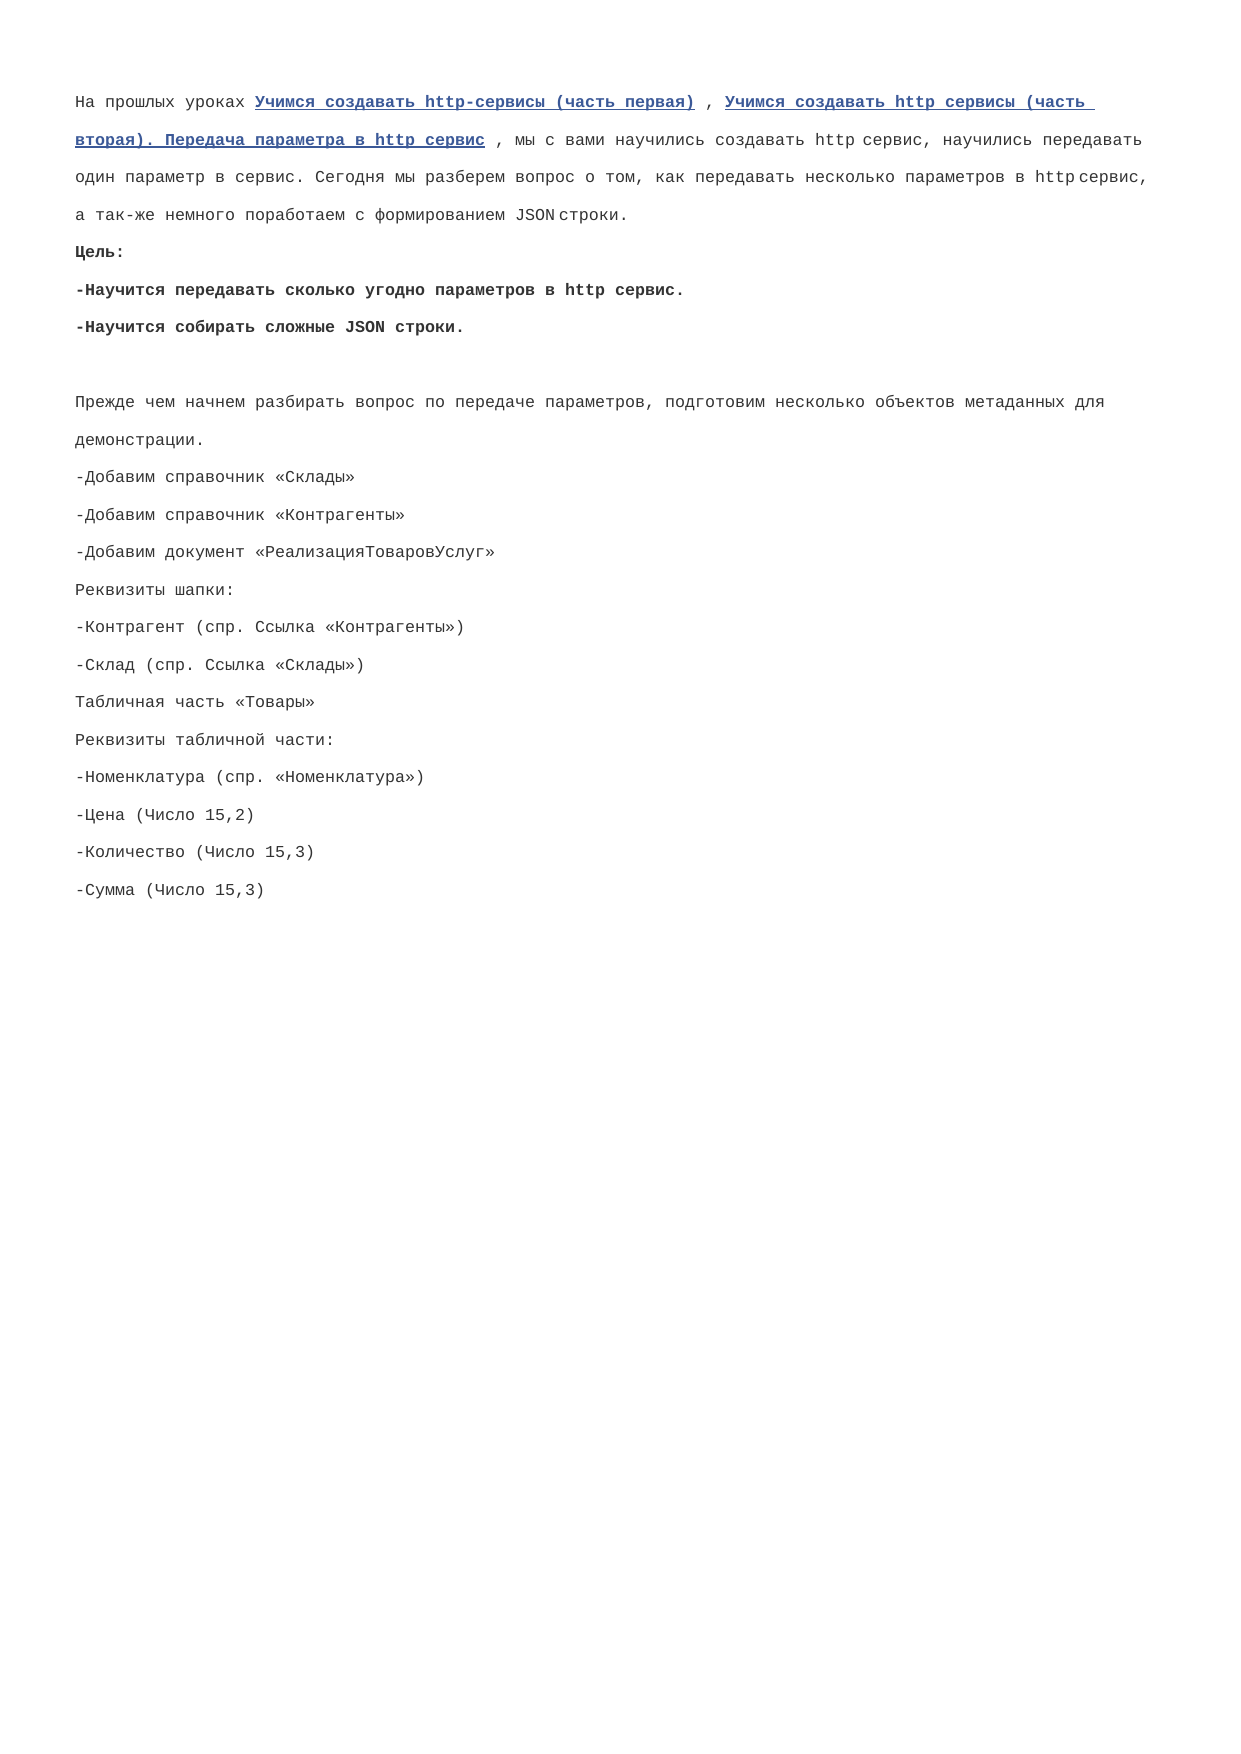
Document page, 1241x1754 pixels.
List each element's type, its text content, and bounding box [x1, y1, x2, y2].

text -Научится собирать сложные JSON строки. [75, 300, 1165, 337]
text Прежде чем начнем разбирать вопрос по передаче параметров, подготовим несколько объектов метаданных для демонстрации. [75, 375, 1165, 450]
text -Количество (Число 15,3) [75, 825, 1165, 862]
text -Добавим документ «РеализацияТоваровУслуг» [75, 525, 1165, 562]
text -Добавим справочник «Склады» [75, 450, 1165, 487]
text Реквизиты шапки: [75, 562, 1165, 600]
text Цель: [75, 225, 1165, 262]
text -Сумма (Число 15,3) [75, 862, 1165, 900]
text -Добавим справочник «Контрагенты» [75, 487, 1165, 525]
text Реквизиты табличной части: [75, 712, 1165, 750]
text -Склад (спр. Ссылка «Склады») [75, 637, 1165, 675]
text -Контрагент (спр. Ссылка «Контрагенты») [75, 600, 1165, 637]
text -Научится передавать сколько угодно параметров в http сервис. [75, 262, 1165, 300]
text -Номенклатура (спр. «Номенклатура») [75, 750, 1165, 787]
text -Цена (Число 15,2) [75, 787, 1165, 825]
text Табличная часть «Товары» [75, 675, 1165, 712]
text На прошлых уроках Учимся создавать http-сервисы (часть первая) , Учимся создавать http сервисы (часть вторая). Передача параметра в http сервис , мы с вами научились создавать http сервис, научились передавать один параметр в сервис. Сегодня мы разберем вопрос о том, как передавать несколько параметров в http сервис, а так-же немного поработаем с формированием JSON строки. [75, 75, 1165, 225]
